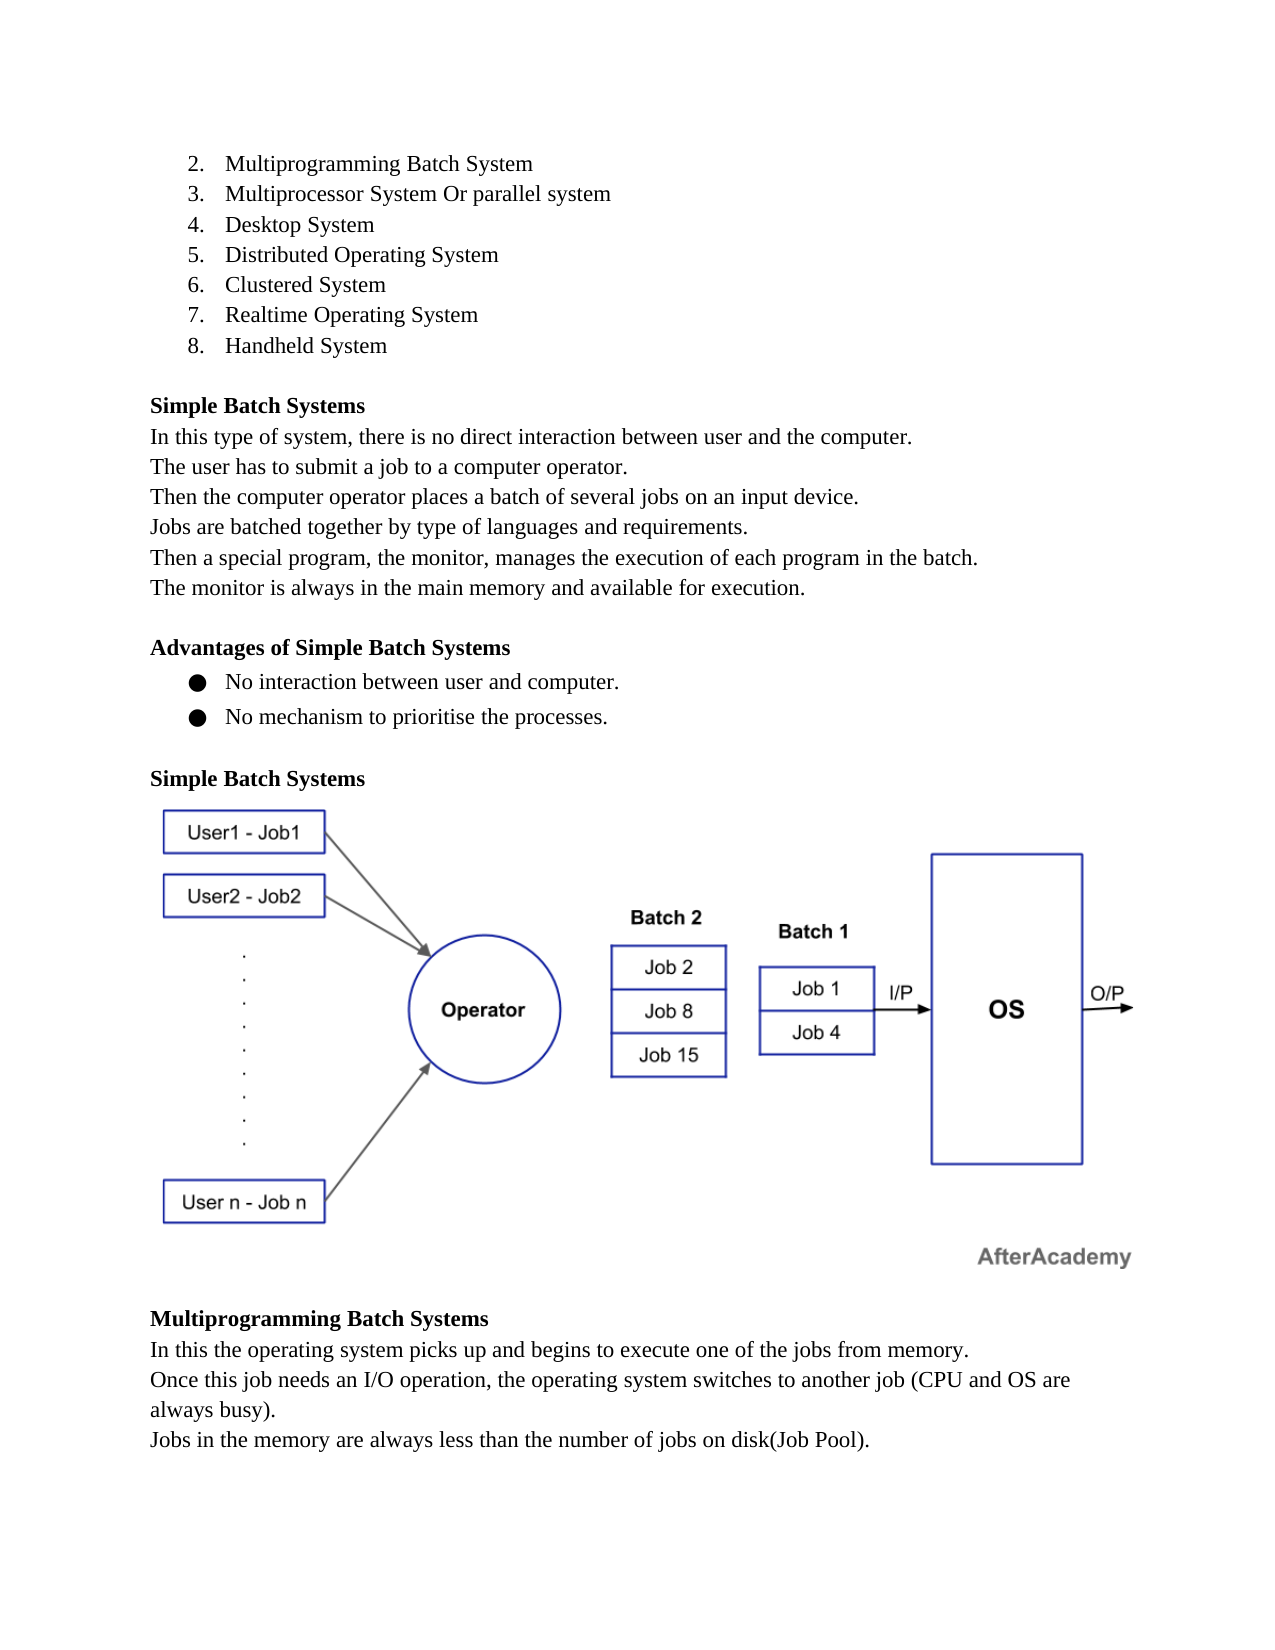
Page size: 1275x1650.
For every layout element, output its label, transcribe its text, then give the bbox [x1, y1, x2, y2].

subtitle Advantages of Simple Batch Systems [150, 634, 1198, 661]
list No interaction between user and computer. [187, 665, 1198, 696]
text In this the operating system picks up and begins to execute one of the jobs from memory. [150, 1336, 1198, 1362]
list Multiprogramming Batch System [187, 150, 1198, 176]
subtitle Simple Batch Systems [150, 392, 1198, 419]
picture [162, 809, 1134, 1269]
text Then a special program, the monitor, manages the execution of each program in the batch. The monitor is always in the main memory and available for execution. [150, 543, 1003, 600]
subtitle Simple Batch Systems [150, 765, 1198, 792]
list Desktop System [187, 211, 1198, 237]
text Once this job needs an I/O operation, the operating system switches to another job (CPU and OS are always busy). [150, 1366, 1124, 1422]
text Then the computer operator places a batch of several jobs on an input device. Jobs are batched together by type of languages and requirements. [150, 483, 891, 540]
text Jobs in the memory are always less than the number of jobs on disk(Job Pool). [150, 1426, 1198, 1453]
text Multiprogramming Batch Systems [150, 1305, 1198, 1332]
text In this type of system, there is no direct interaction between user and the computer. The user has to submit a job to a computer operator. [150, 423, 938, 479]
list Handheld System [187, 332, 1198, 358]
list Clustered System [187, 271, 1198, 297]
list No mechanism to prioritise the processes. [187, 700, 1198, 731]
list Realtime Operating System [187, 301, 1198, 328]
list Distributed Operating System [187, 241, 1198, 267]
list Multiprocessor System Or parallel system [187, 180, 1198, 207]
